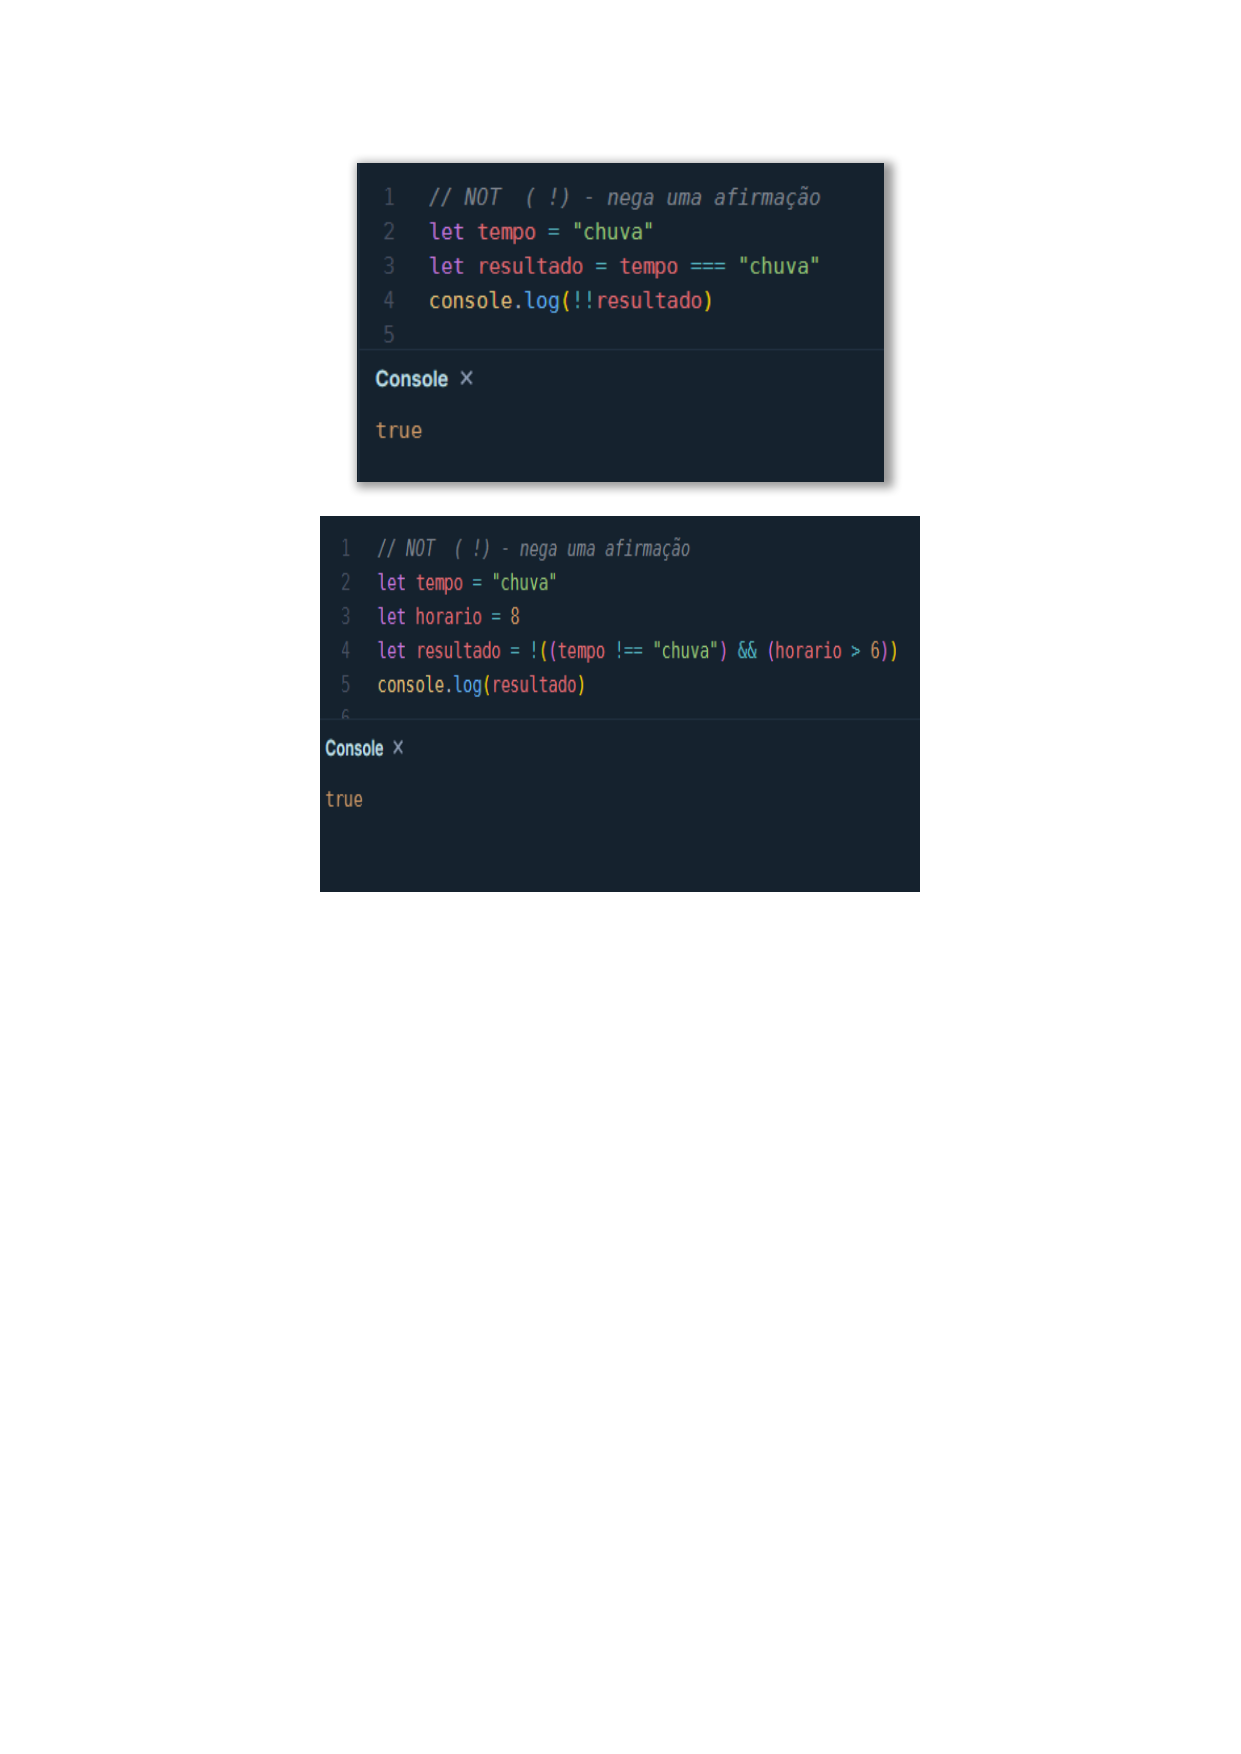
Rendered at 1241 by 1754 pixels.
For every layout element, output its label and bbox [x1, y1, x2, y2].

picture [320, 516, 920, 892]
picture [357, 163, 884, 482]
